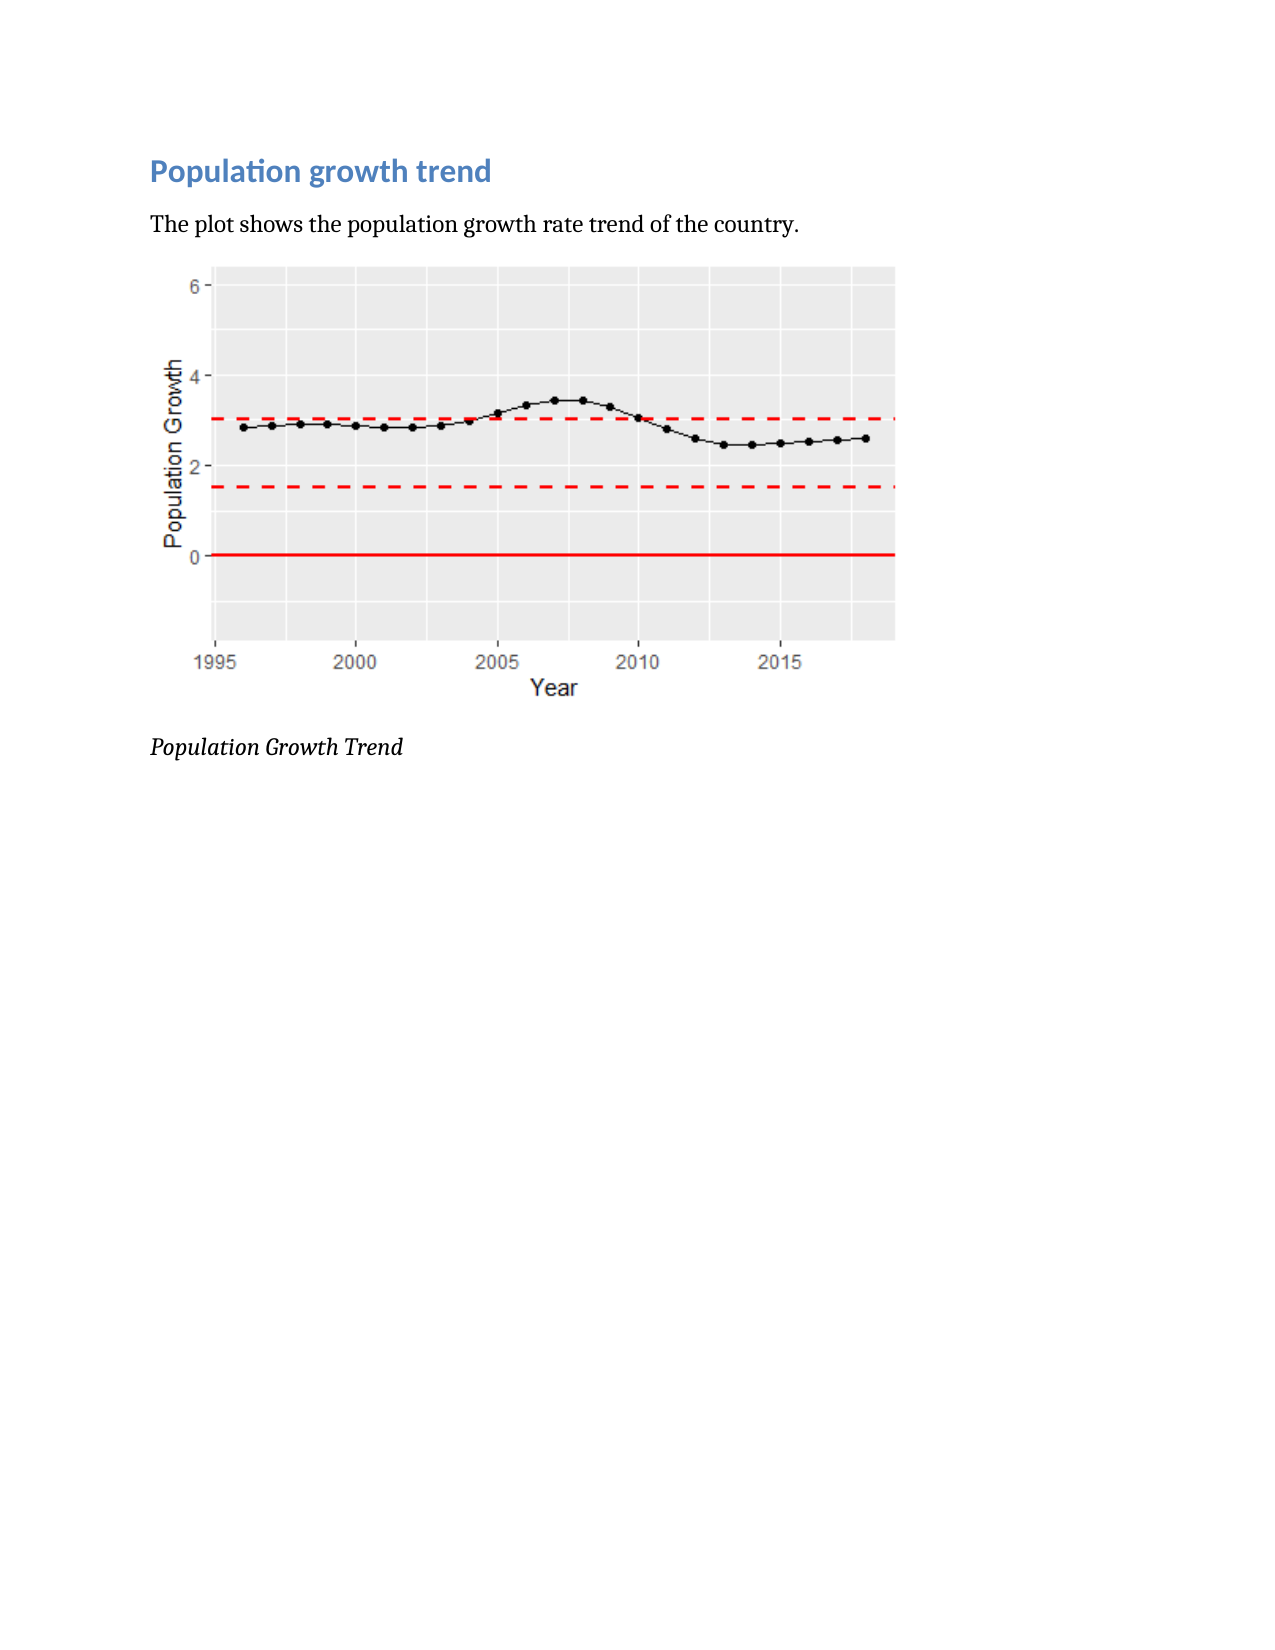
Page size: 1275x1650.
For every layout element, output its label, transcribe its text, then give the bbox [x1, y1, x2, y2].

subtitle Population growth trend [150, 150, 1125, 191]
picture [150, 257, 908, 712]
text The plot shows the population growth rate trend of the country. [150, 209, 1125, 238]
text Population Growth Trend [150, 732, 1125, 761]
